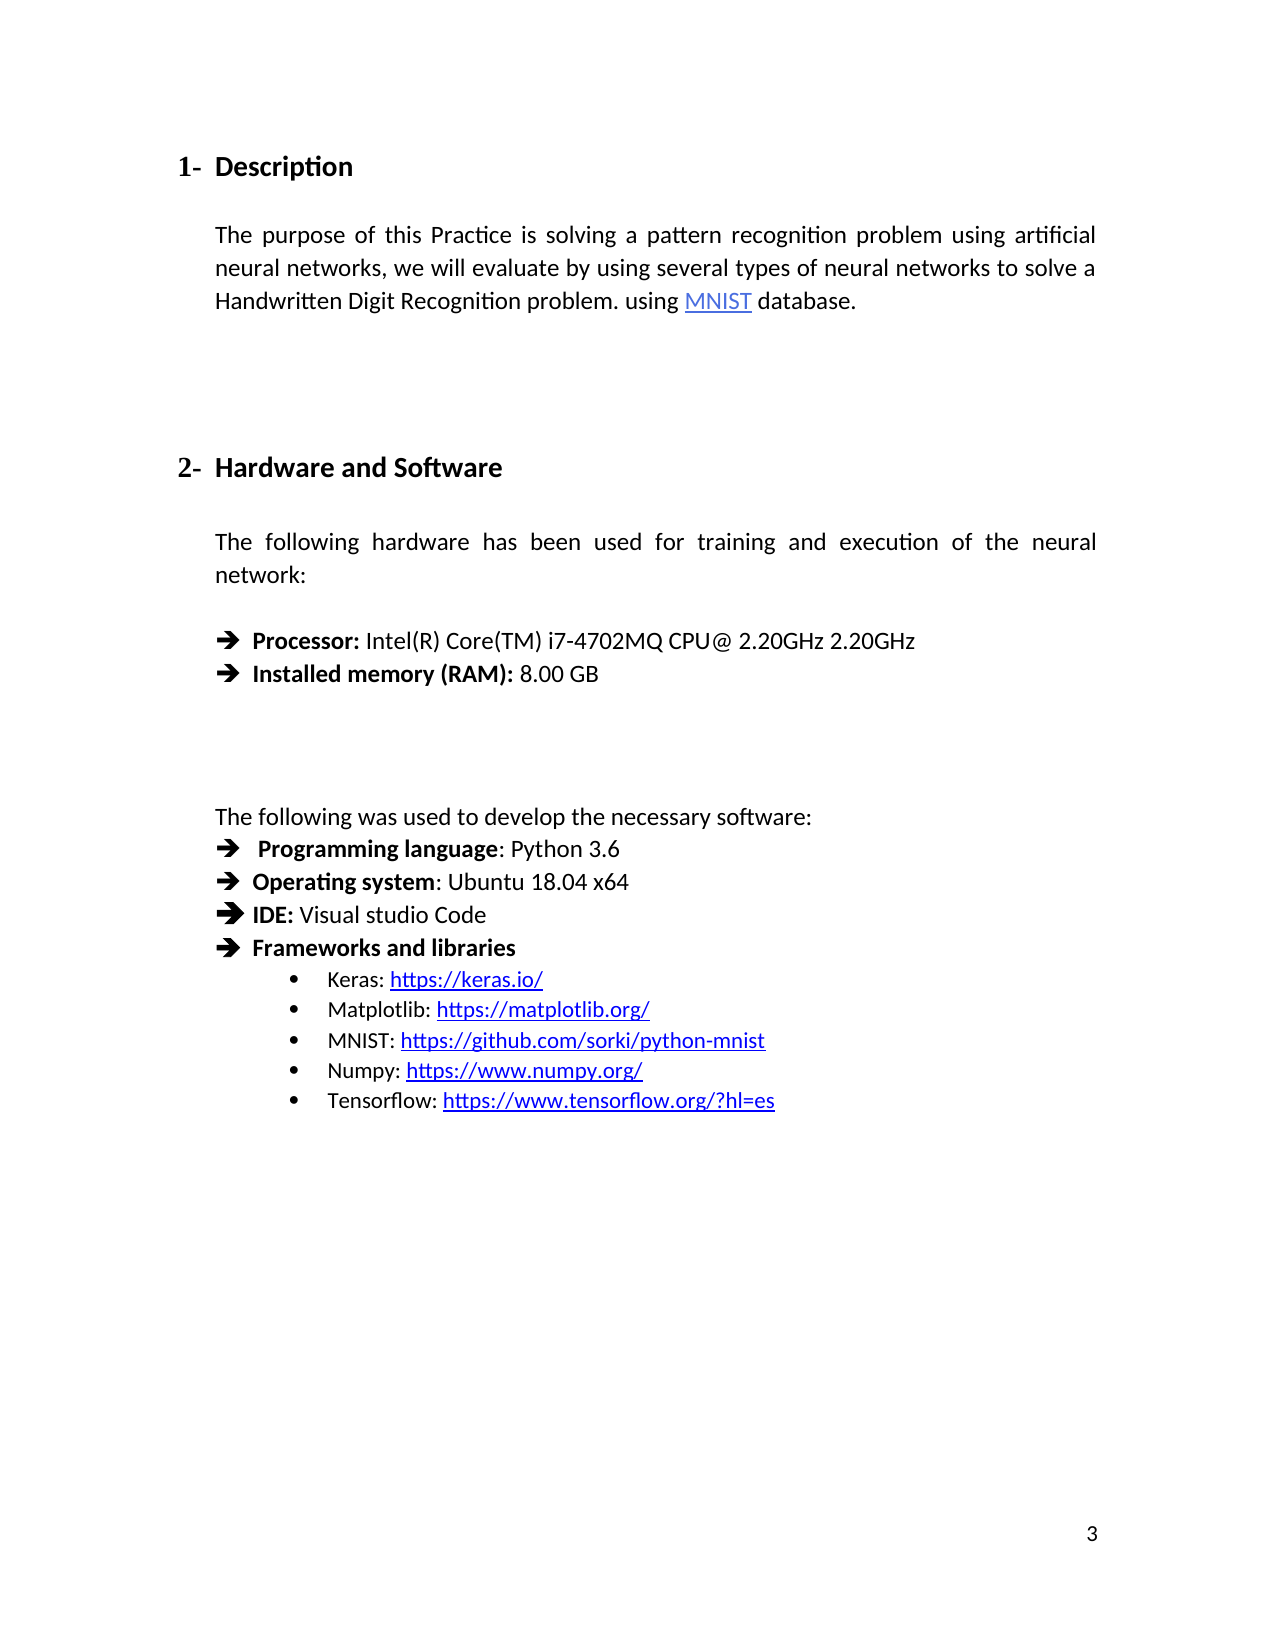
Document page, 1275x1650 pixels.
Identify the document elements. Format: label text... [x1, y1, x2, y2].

list Operating system: Ubuntu 18.04 x64 [215, 866, 1098, 897]
list Frameworks and libraries [215, 932, 1098, 963]
list Hardware and Software [177, 449, 1098, 485]
list MNIST: https://github.com/sorki/python-mnist [290, 1026, 1098, 1054]
list The purpose of this Practice is solving a pattern recognition problem using artificial neural networks, we will evaluate by using several types of neural networks to solve a Handwritten Digit Recognition problem. using MNIST database. [215, 219, 1098, 315]
list Installed memory (RAM): 8.00 GB [215, 658, 1098, 688]
list Description [177, 148, 1098, 183]
list Tensorflow: https://www.tensorflow.org/?hl=es [290, 1086, 1098, 1114]
list Numpy: https://www.numpy.org/ [290, 1056, 1098, 1084]
list Processor: Intel(R) Core(TM) i7-4702MQ CPU@ 2.20GHz 2.20GHz [215, 625, 1098, 656]
list The following hardware has been used for training and execution of the neural network: [215, 526, 1098, 590]
list Matplotlib: https://matplotlib.org/ [290, 996, 1098, 1023]
list The following was used to develop the necessary software: [215, 801, 1098, 831]
list Programming language: Python 3.6 [215, 833, 1098, 864]
list IDE: Visual studio Code [215, 899, 1098, 930]
list Keras: https://keras.io/ [290, 965, 1098, 993]
